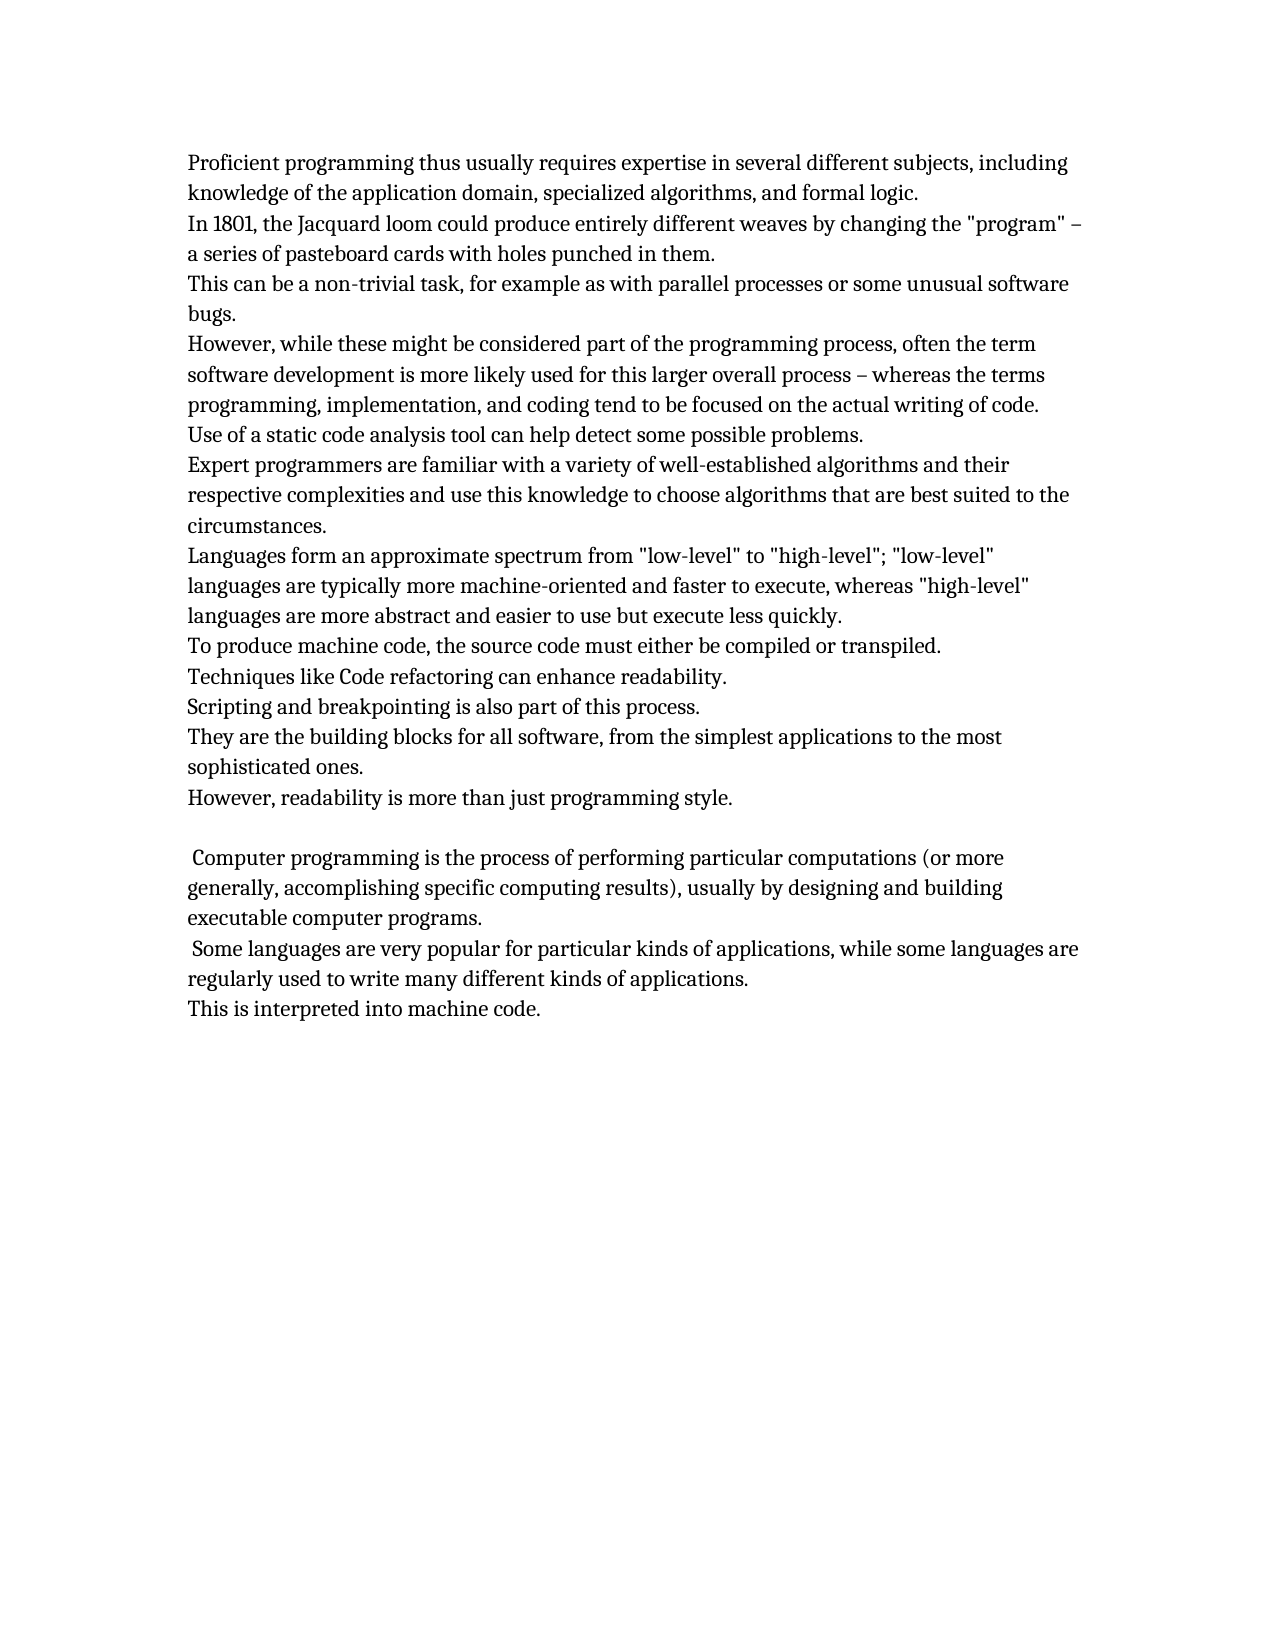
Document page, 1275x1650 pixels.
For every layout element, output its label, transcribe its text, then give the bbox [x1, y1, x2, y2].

text Proficient programming thus usually requires expertise in several different subjects, including knowledge of the application domain, specialized algorithms, and formal logic. In 1801, the Jacquard loom could produce entirely different weaves by changing the "program" – a series of pasteboard cards with holes punched in them. This can be a non-trivial task, for example as with parallel processes or some unusual software bugs. However, while these might be considered part of the programming process, often the term software development is more likely used for this larger overall process – whereas the terms programming, implementation, and coding tend to be focused on the actual writing of code. Use of a static code analysis tool can help detect some possible problems. Expert programmers are familiar with a variety of well-established algorithms and their respective complexities and use this knowledge to choose algorithms that are best suited to the circumstances. Languages form an approximate spectrum from "low-level" to "high-level"; "low-level" languages are typically more machine-oriented and faster to execute, whereas "high-level" languages are more abstract and easier to use but execute less quickly. To produce machine code, the source code must either be compiled or transpiled. Techniques like Code refactoring can enhance readability. Scripting and breakpointing is also part of this process. They are the building blocks for all software, from the simplest applications to the most sophisticated ones. However, readability is more than just programming style. Computer programming is the process of performing particular computations (or more generally, accomplishing specific computing results), usually by designing and building executable computer programs. Some languages are very popular for particular kinds of applications, while some languages are regularly used to write many different kinds of applications. This is interpreted into machine code. [187, 150, 1087, 1022]
